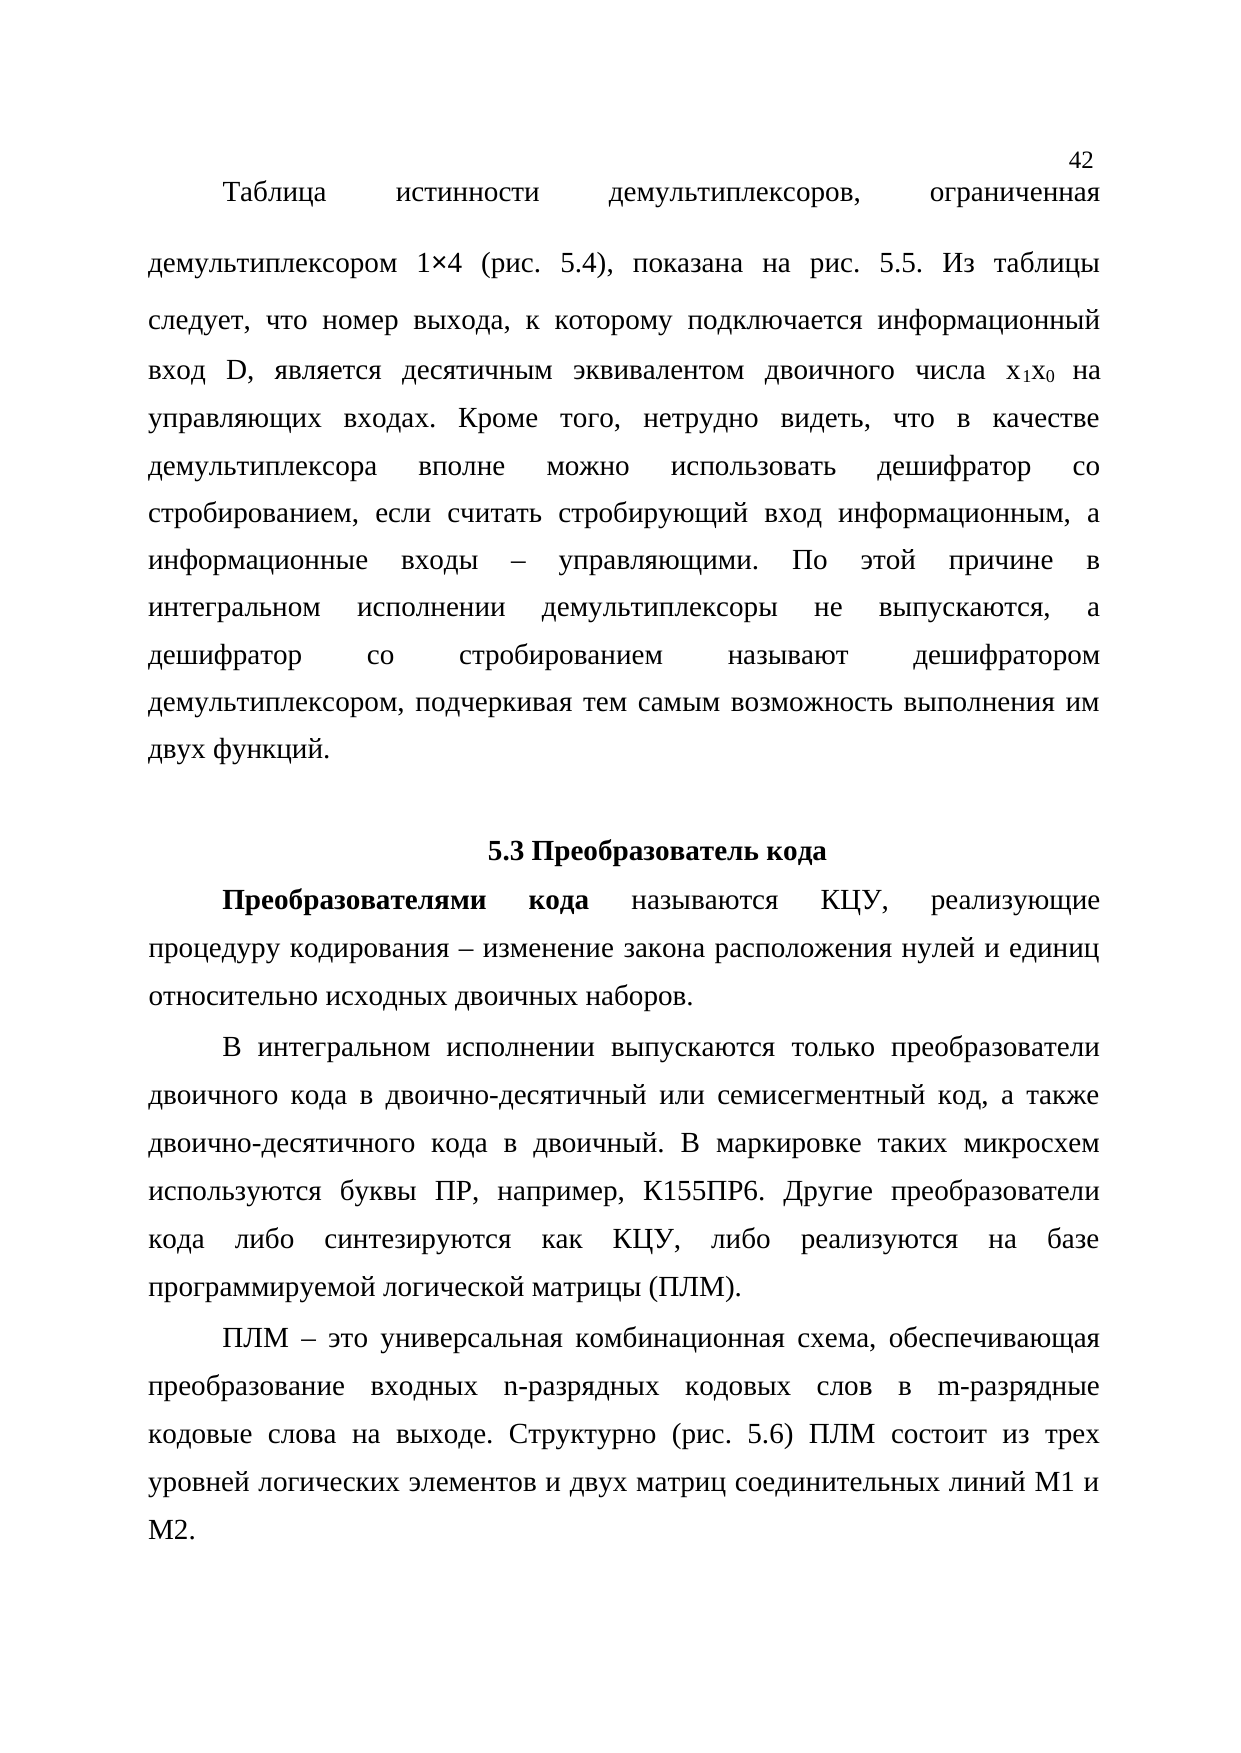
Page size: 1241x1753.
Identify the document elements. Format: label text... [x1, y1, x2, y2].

text ПЛМ – это универсальная комбинационная схема, обеспечивающая преобразование входных n-разрядных кодовых слов в m-разрядные кодовые слова на выходе. Структурно (рис. 5.6) ПЛМ состоит из трех уровней логических элементов и двух матриц соединительных линий М1 и М2. [148, 1320, 1101, 1546]
text 5.3 Преобразователь кода [136, 833, 1178, 867]
text Преобразователями кода называются КЦУ, реализующие процедуру кодирования – изменение закона расположения нулей и единиц относительно исходных двоичных наборов. [148, 882, 1101, 1012]
text В интегральном исполнении выпускаются только преобразователи двоичного кода в двоично-десятичный или семисегментный код, а также двоично-десятичного кода в двоичный. В маркировке таких микросхем используются буквы ПР, например, К155ПР6. Другие преобразователи кода либо синтезируются как КЦУ, либо реализуются на базе программируемой логической матрицы (ПЛМ). [148, 1029, 1101, 1303]
text 42 [136, 145, 1093, 174]
text Таблица истинности демультиплексоров, ограниченная демультиплексором 1×4 (рис. 5.4), показана на рис. 5.5. Из таблицы следует, что номер выхода, к которому подключается информационный вход D, является десятичным эквивалентом двоичного числа х1х0 на управляющих входах. Кроме того, нетрудно видеть, что в качестве демультиплексора вполне можно использовать дешифратор со стробированием, если считать стробирующий вход информационным, а информационные входы – управляющими. По этой причине в интегральном исполнении демультиплексоры не выпускаются, а дешифратор со стробированием называют дешифратором демультиплексором, подчеркивая тем самым возможность выполнения им двух функций. [148, 174, 1101, 765]
